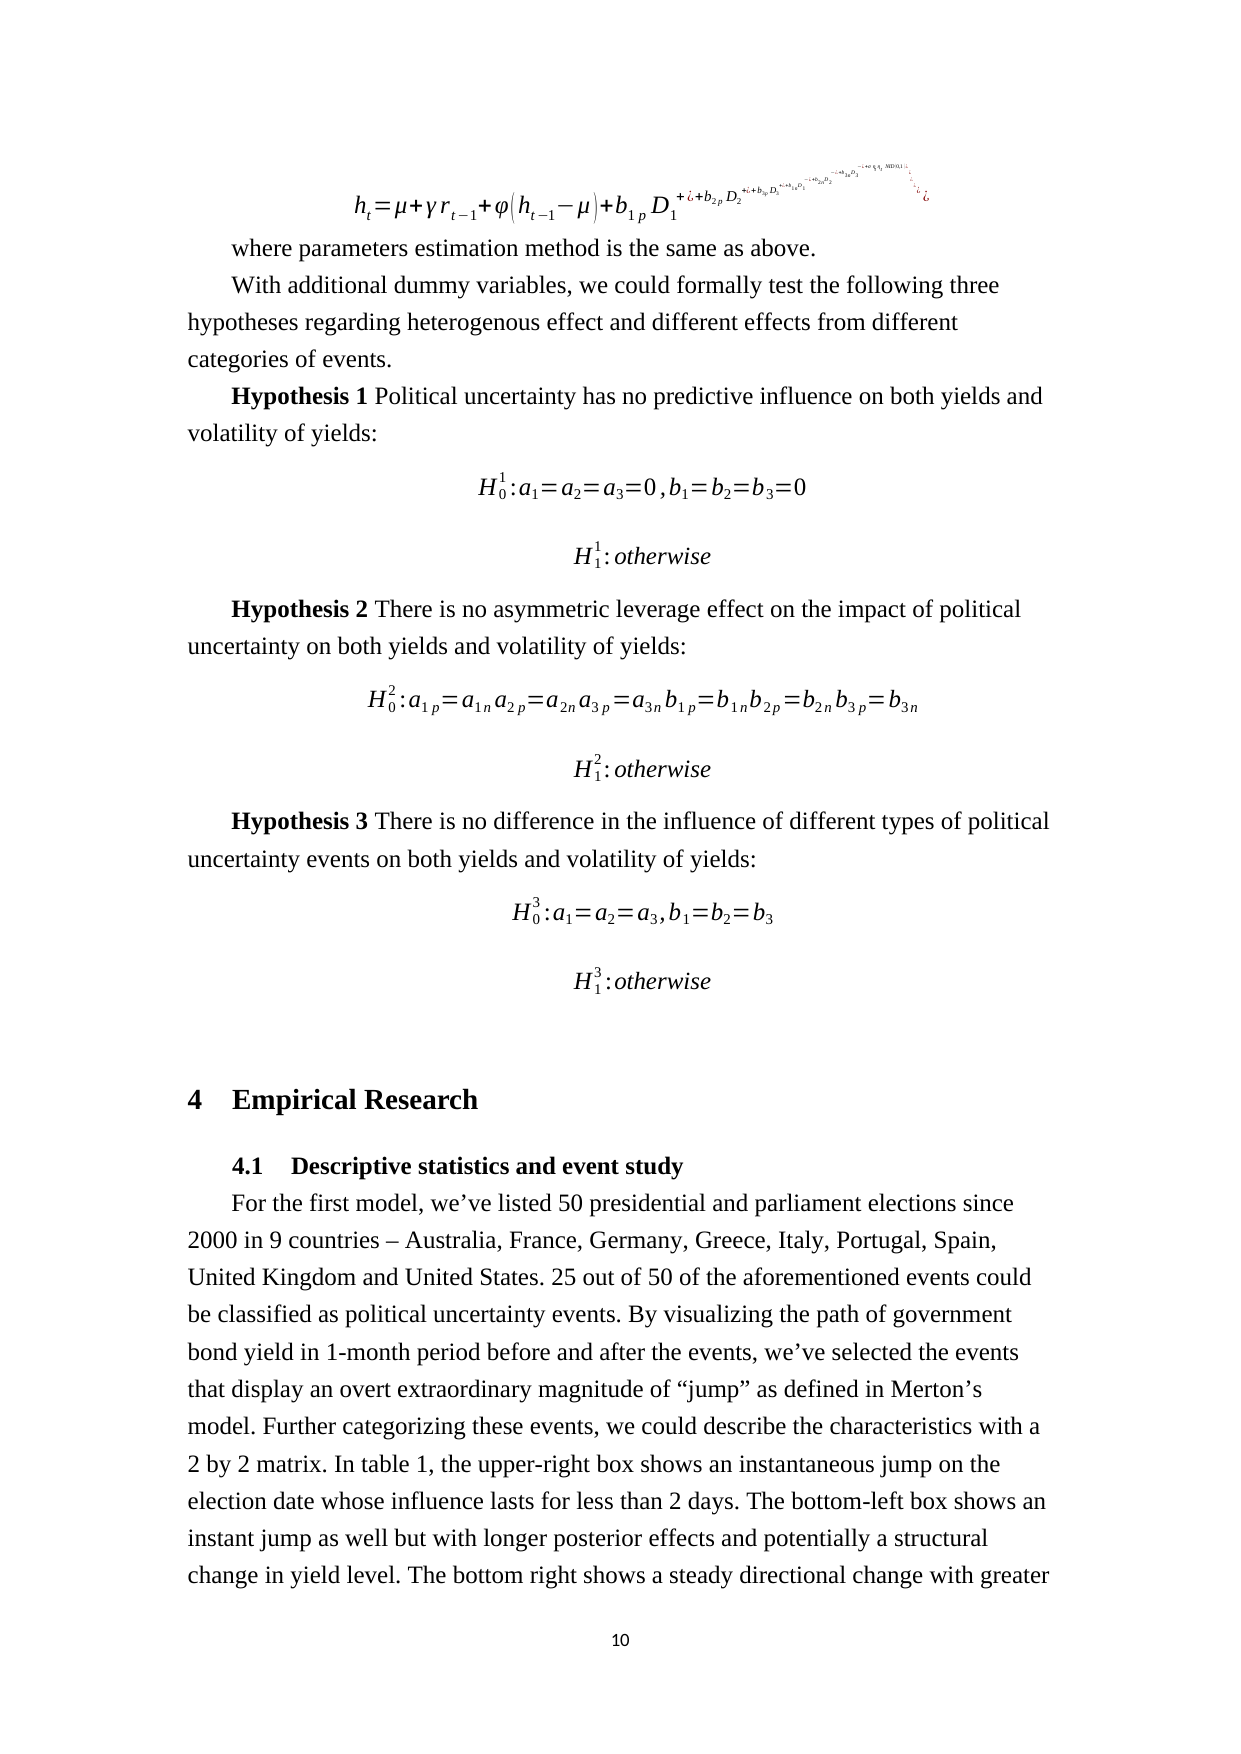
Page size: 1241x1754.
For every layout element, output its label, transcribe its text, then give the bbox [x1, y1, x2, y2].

text Hypothesis 1 Political uncertainty has no predictive influence on both yields and volatility of yields: [187, 379, 1053, 449]
text Hypothesis 3 There is no difference in the influence of different types of political uncertainty events on both yields and volatility of yields: [187, 804, 1053, 874]
title Empirical Research [187, 1066, 1053, 1131]
text Hypothesis 2 There is no asymmetric leverage effect on the impact of political uncertainty on both yields and volatility of yields: [187, 592, 1053, 662]
text With additional dummy variables, we could formally test the following three hypotheses regarding heterogenous effect and different effects from different categories of events. [187, 268, 1053, 375]
list Descriptive statistics and event study [232, 1149, 1053, 1181]
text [187, 1186, 1053, 1591]
text where parameters estimation method is the same as above. [187, 231, 1053, 264]
